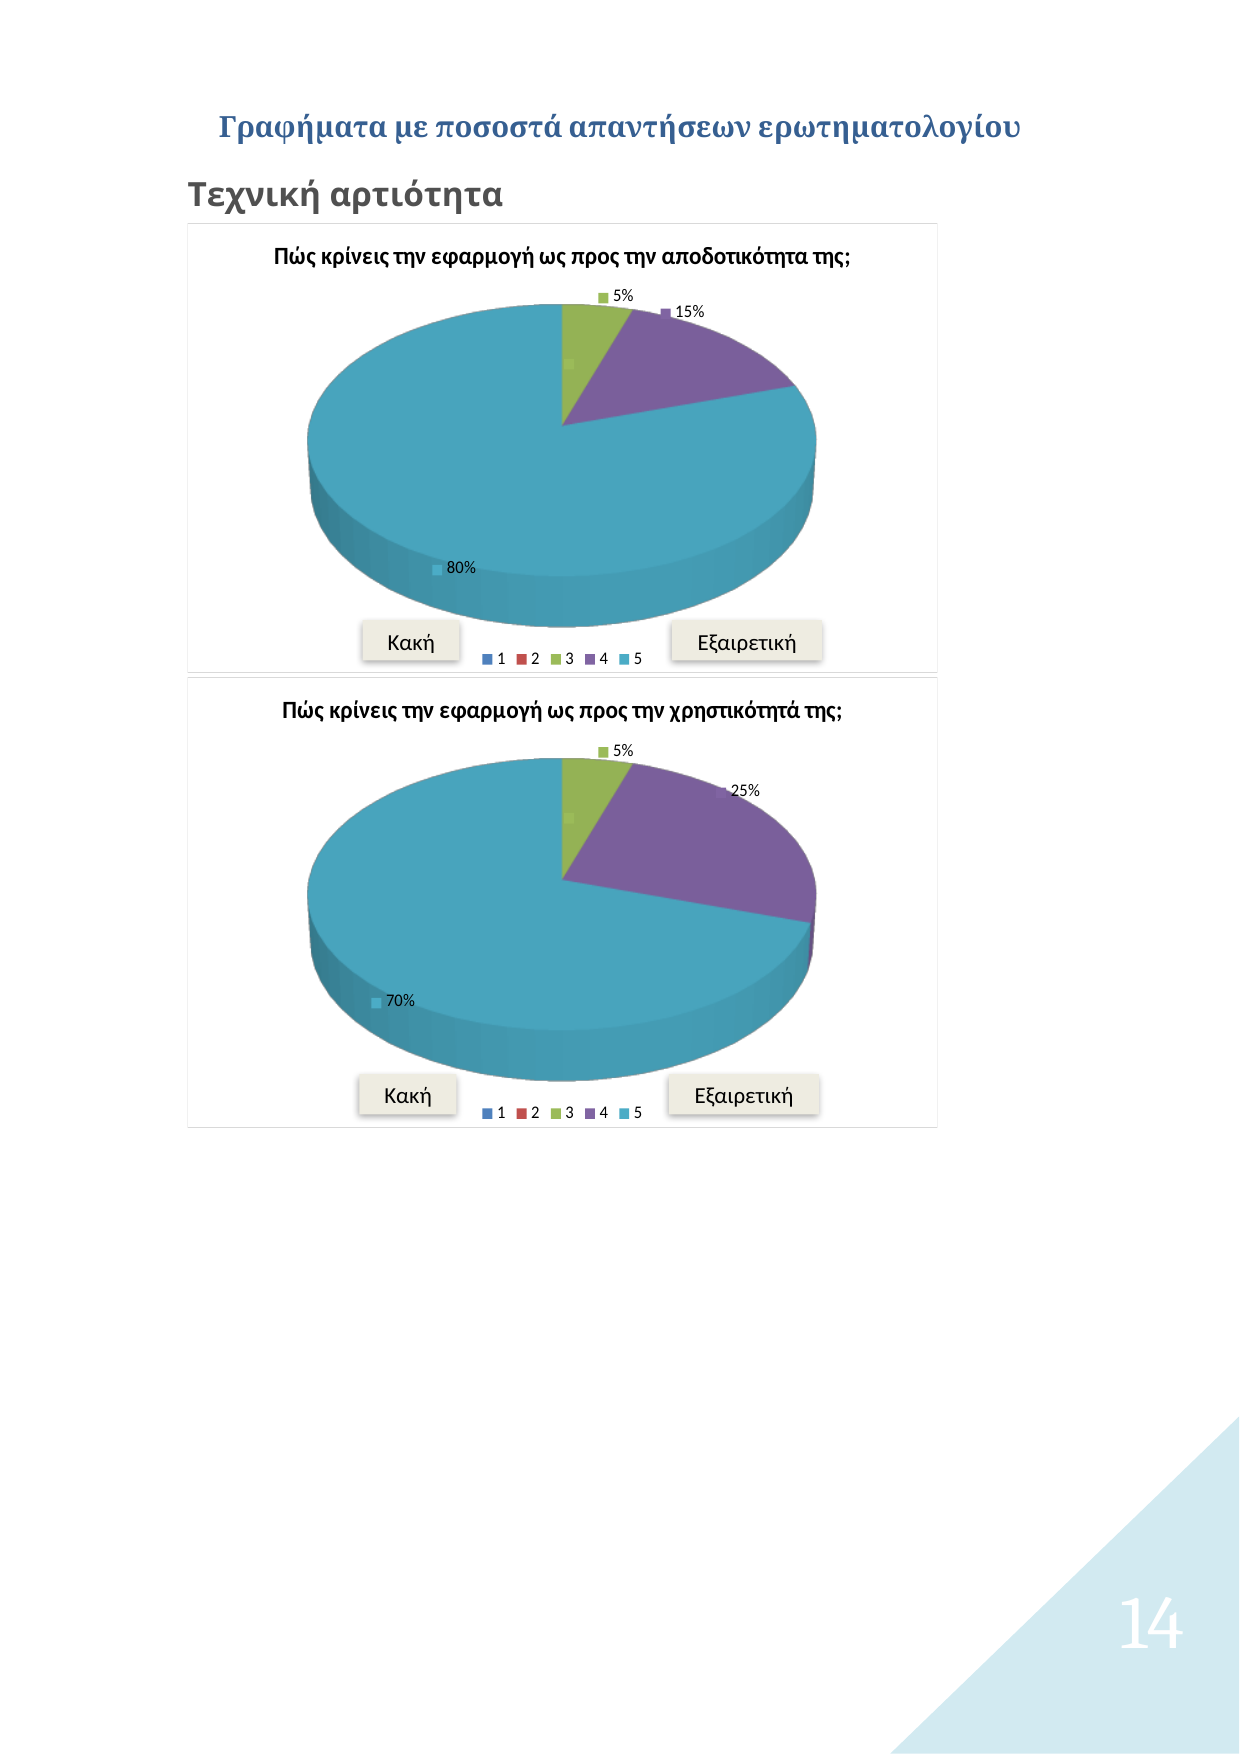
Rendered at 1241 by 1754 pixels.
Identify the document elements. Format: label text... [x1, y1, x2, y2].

subtitle Τεχνική αρτιότητα [187, 171, 1053, 216]
